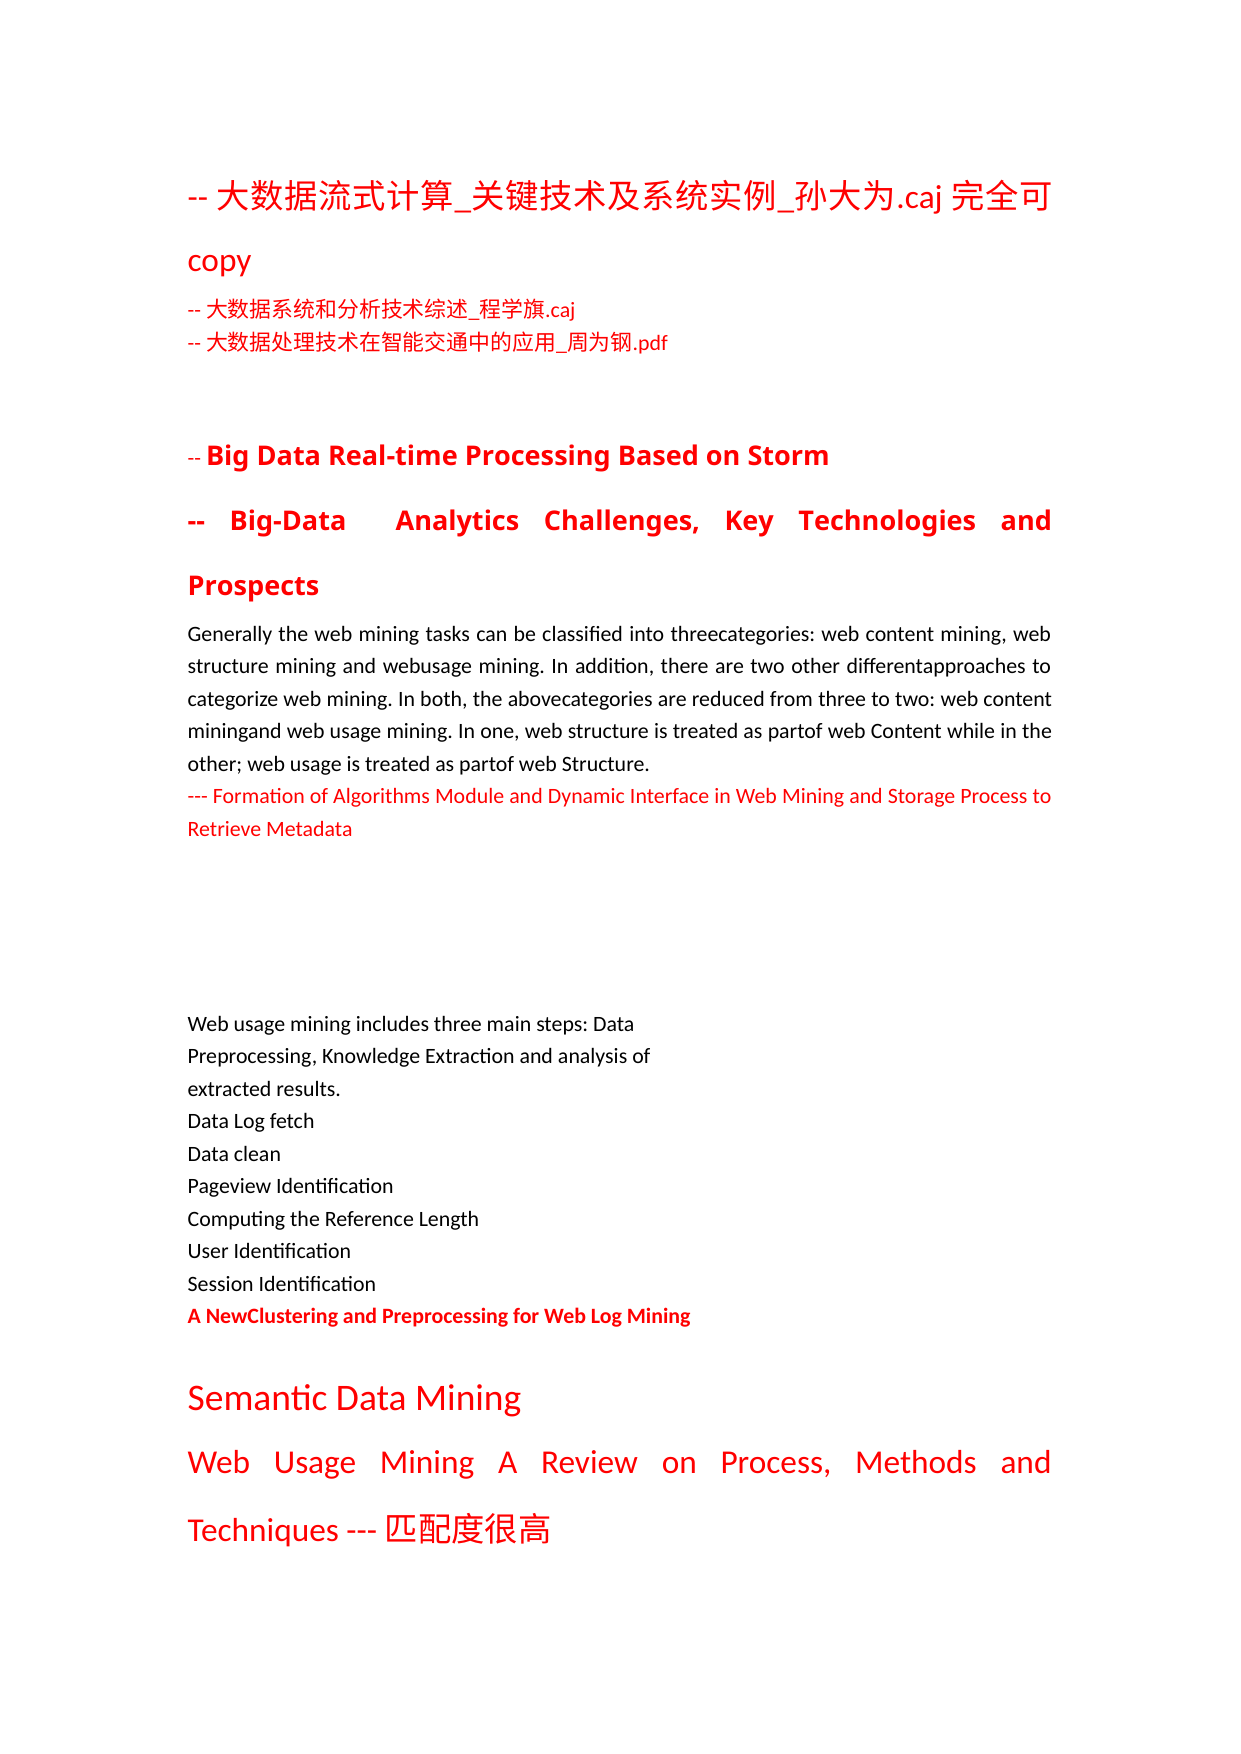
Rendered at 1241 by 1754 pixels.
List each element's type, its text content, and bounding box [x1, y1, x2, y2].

text Web Usage Mining A Review on Process, Methods and Techniques --- 匹配度很高 [187, 1429, 1053, 1559]
text Generally the web mining tasks can be classified into threecategories: web content mining, web structure mining and webusage mining. In addition, there are two other differentapproaches to categorize web mining. In both, the abovecategories are reduced from three to two: web content miningand web usage mining. In one, web structure is treated as partof web Content while in the other; web usage is treated as partof web Structure. [187, 617, 1053, 779]
text -- Big Data Real-time Processing Based on Storm [187, 422, 1053, 487]
text extracted results. [187, 1072, 1053, 1104]
text Data clean [187, 1137, 1053, 1169]
text Preprocessing, Knowledge Extraction and analysis of [187, 1039, 1053, 1072]
text -- 大数据处理技术在智能交通中的应用_周为钢.pdf [187, 324, 1053, 357]
text -- 大数据流式计算_关键技术及系统实例_孙大为.caj 完全可copy [187, 162, 1053, 292]
text User Identification [187, 1234, 1053, 1267]
text Pageview Identification [187, 1169, 1053, 1202]
text --- Formation of Algorithms Module and Dynamic Interface in Web Mining and Storage Process to Retrieve Metadata [187, 779, 1053, 844]
text A NewClustering and Preprocessing for Web Log Mining [187, 1299, 1053, 1332]
text Semantic Data Mining [187, 1364, 1053, 1429]
text Computing the Reference Length [187, 1202, 1053, 1234]
text -- Big-Data Analytics Challenges, Key Technologies and Prospects [187, 487, 1053, 617]
text Data Log fetch [187, 1104, 1053, 1137]
text Web usage mining includes three main steps: Data [187, 1007, 1053, 1039]
text Session Identification [187, 1267, 1053, 1299]
text -- 大数据系统和分析技术综述_程学旗.caj [187, 292, 1053, 324]
